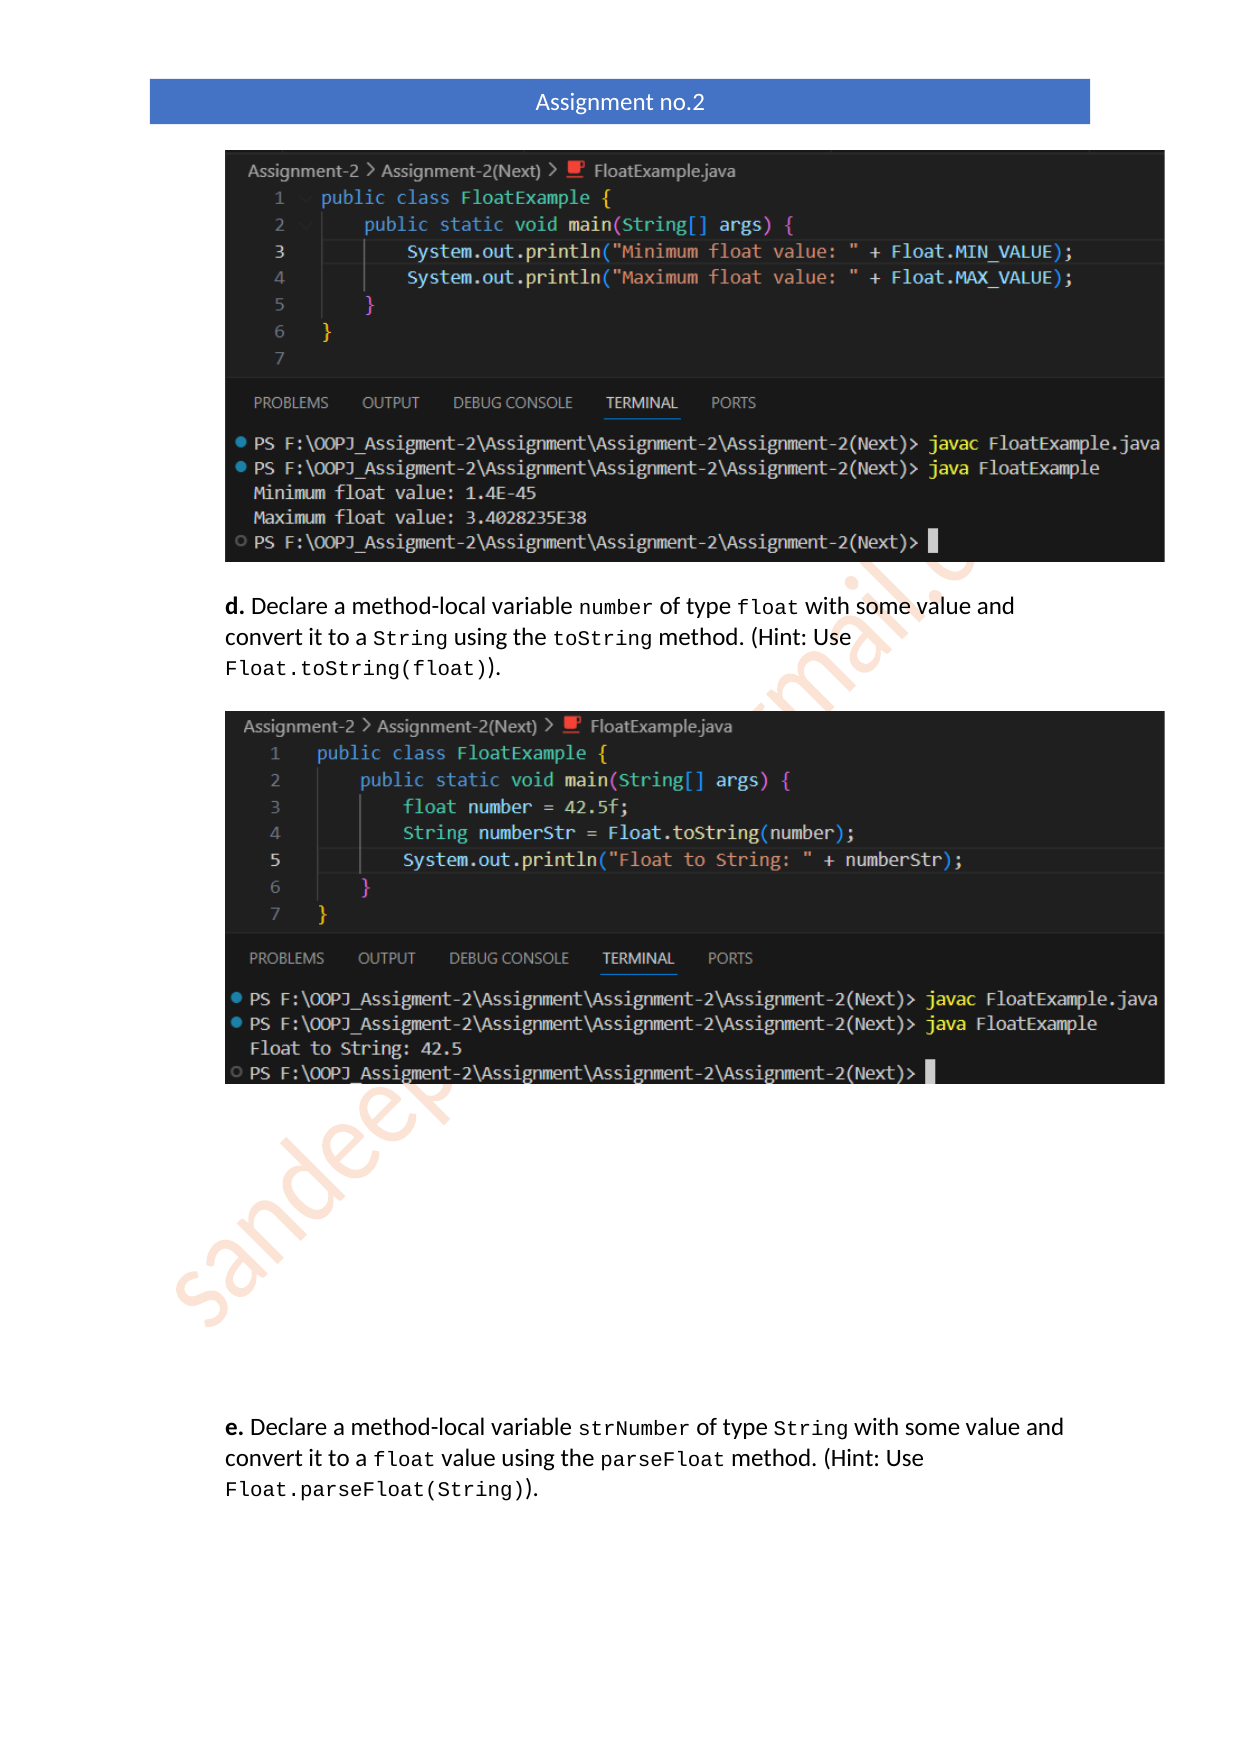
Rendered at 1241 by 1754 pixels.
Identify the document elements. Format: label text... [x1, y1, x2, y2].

text d. Declare a method-local variable number of type float with some value and convert it to a String using the toString method. (Hint: Use Float.toString(float)). [225, 590, 1090, 682]
text e. Declare a method-local variable strNumber of type String with some value and convert it to a float value using the parseFloat method. (Hint: Use Float.parseFloat(String)). [225, 1412, 1090, 1503]
picture [225, 150, 1165, 562]
picture [225, 711, 1165, 1084]
